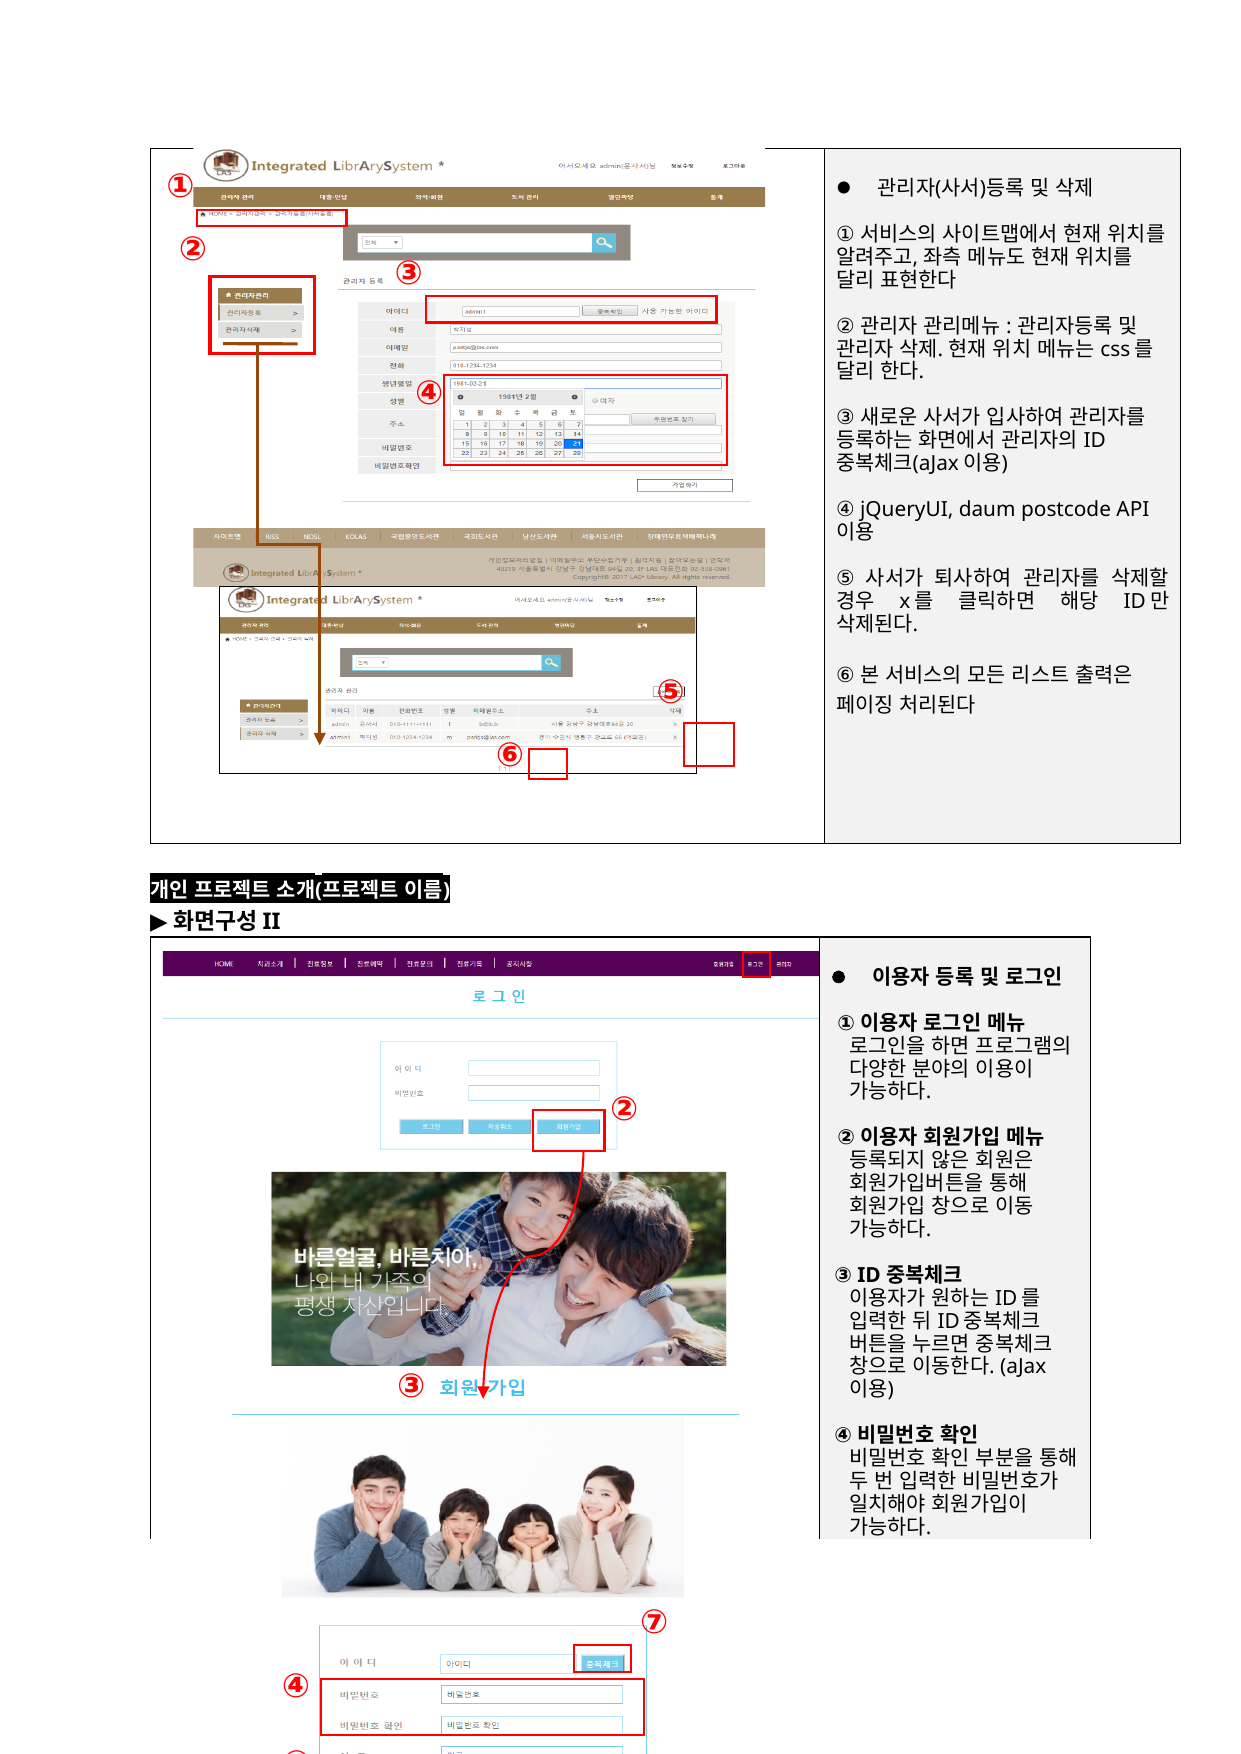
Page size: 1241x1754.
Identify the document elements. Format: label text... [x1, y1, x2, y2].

text ▶ 화면구성II [150, 903, 1090, 936]
table_header [151, 938, 819, 1539]
text 개인 프로젝트 소개(프로젝트 이름) [443, 873, 1090, 903]
table_header 이용자 등록 및 로그인 ① 이용자 로그인 메뉴 로그인을 하면 프로그램의 다양한 분야의 이용이 가능하다. ② 이용자 회원가입 메뉴 등록되지 않은 회원은 회원가입버튼을 통해 회원가입 창으로 이동 가능하다. ③ ID 중복체크 이용자가 원하는 ID를 입력한 뒤 ID중복체크 버튼을 누르면 중복체크 창으로 이동한다. (aJax이용) ④ 비밀번호 확인 비밀번호 확인 부분을 통해 두 번 입력한 비밀번호가 일치해야 회원가입이 가능하다. [820, 938, 1090, 1539]
picture [193, 148, 766, 587]
picture [685, 724, 696, 765]
picture [232, 1539, 740, 1754]
table_cell [151, 149, 824, 843]
table_cell 관리자(사서)등록 및 삭제 ① 서비스의 사이트맵에서 현재 위치를 알려주고, 좌측 메뉴도 현재 위치를 달리 표현한다 ② 관리자 관리메뉴 : 관리자등록 및 관리자 삭제. 현재 위치 메뉴는 css를 달리 한다. ③ 새로운 사서가 입사하여 관리자를 등록하는 화면에서 관리자의 ID중복체크(aJax이용) ④ jQueryUI, daum postcode API 이용 ⑤ 사서가 퇴사하여 관리자를 삭제할 경우 x를 클릭하면 해당 ID만 삭제된다. ⑥ 본 서비스의 모든 리스트 출력은 페이징 처리된다 [825, 149, 1180, 843]
picture [212, 278, 313, 352]
picture [530, 750, 566, 773]
picture [220, 587, 696, 773]
